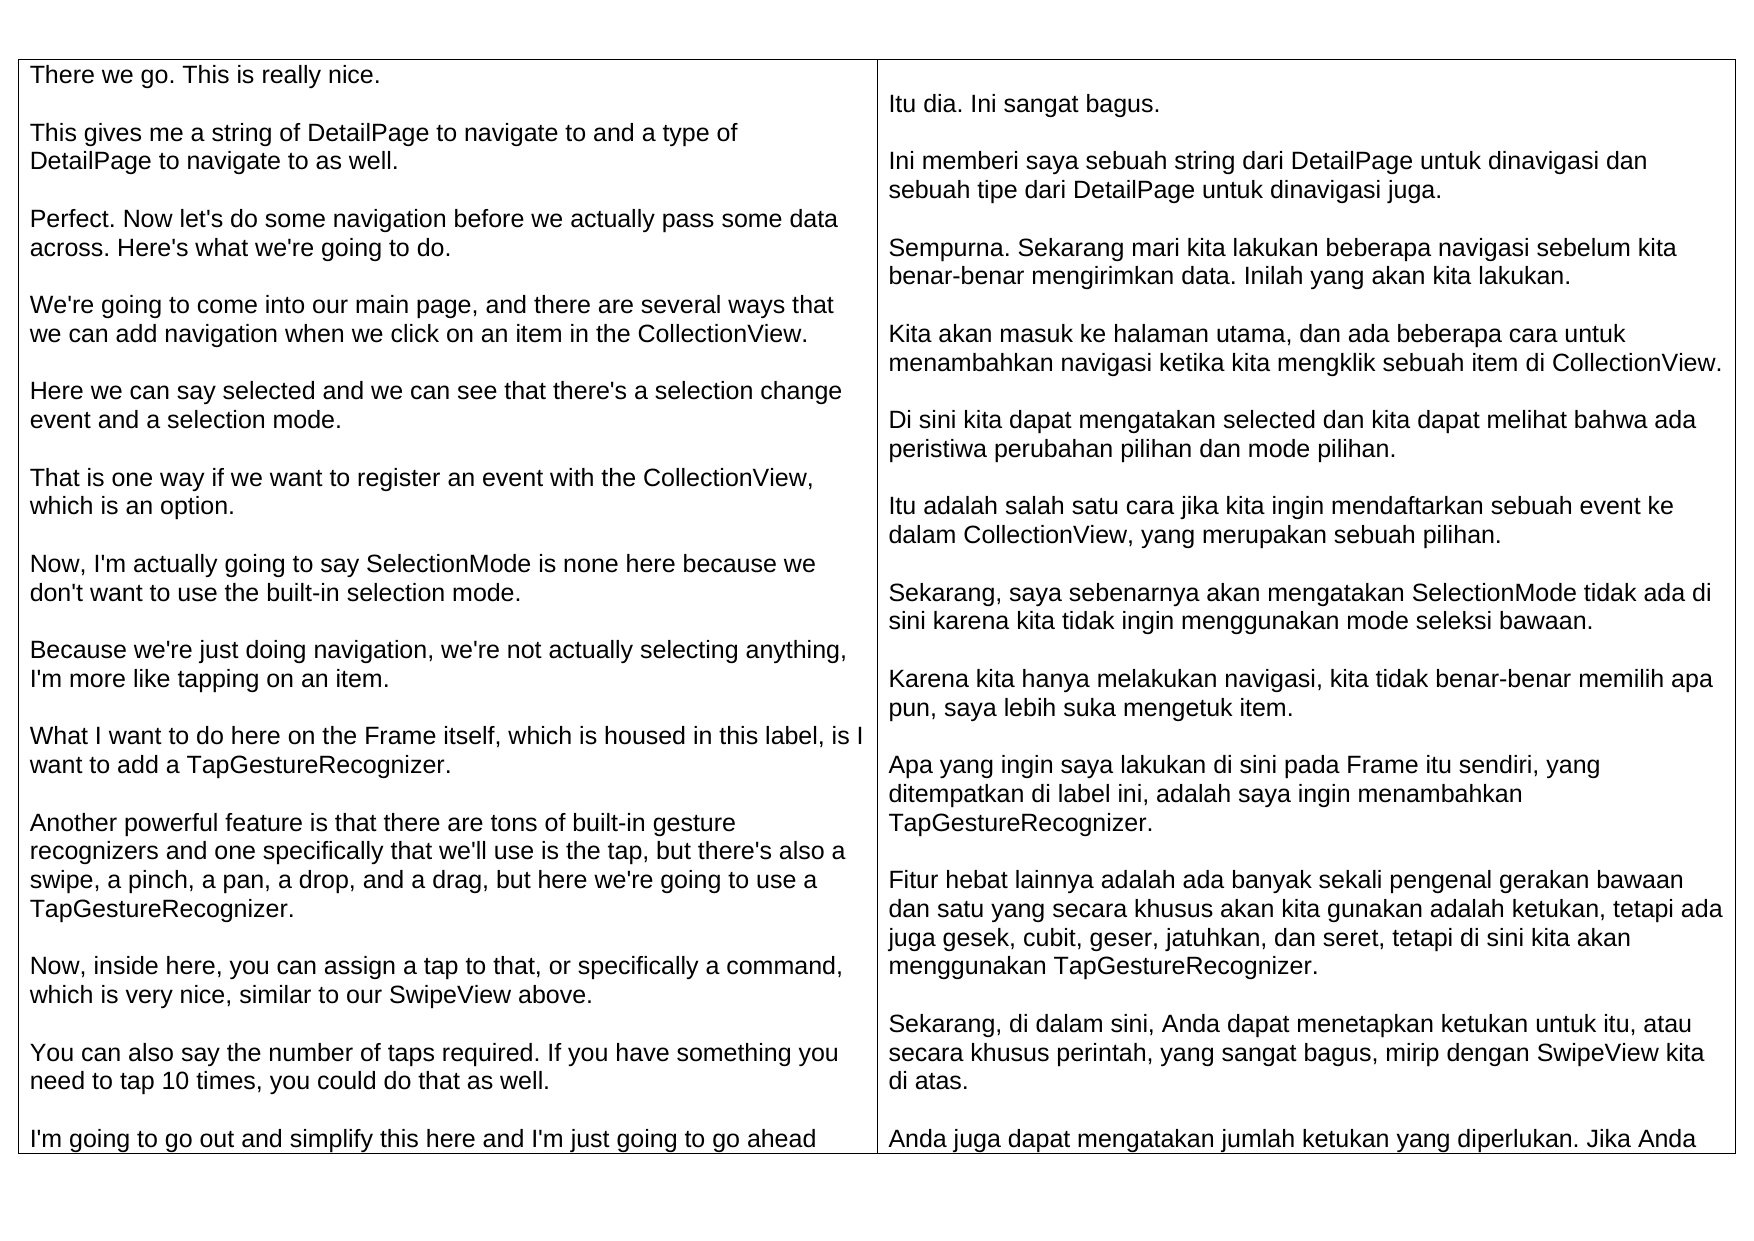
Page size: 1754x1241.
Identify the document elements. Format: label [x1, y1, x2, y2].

table_cell [878, 60, 1735, 1153]
table_cell [19, 60, 877, 1153]
